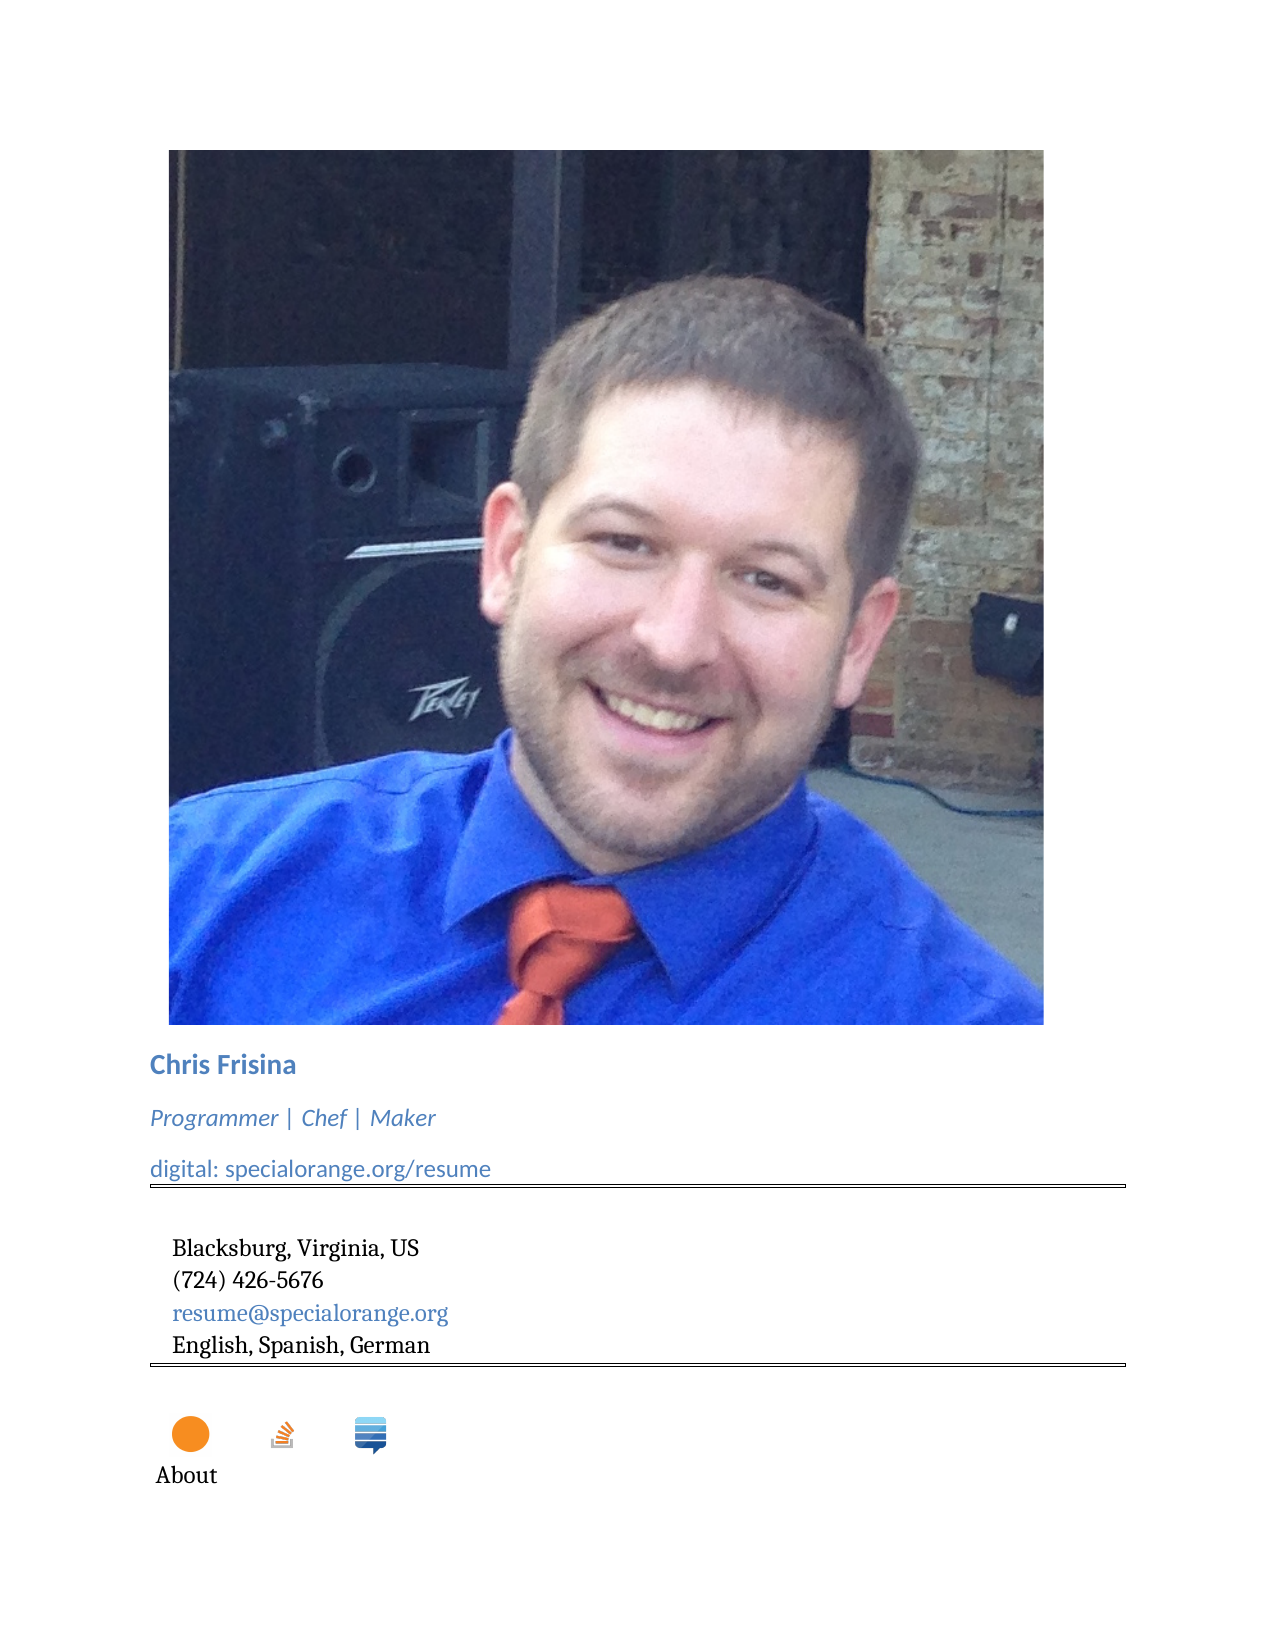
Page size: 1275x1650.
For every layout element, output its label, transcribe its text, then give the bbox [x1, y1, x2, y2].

text English, Spanish, German [150, 1331, 1125, 1360]
picture [348, 1413, 393, 1457]
subtitle Chris Frisina [150, 1046, 1125, 1081]
picture [261, 1413, 306, 1457]
text Blacksburg, Virginia, US [150, 1234, 1125, 1262]
text resume@specialorange.org [150, 1299, 1125, 1327]
subtitle Programmer | Chef | Maker [150, 1102, 1125, 1133]
text (724) 426-5676 [150, 1266, 1125, 1295]
picture [168, 150, 1044, 1025]
text About [150, 1461, 1125, 1489]
subtitle digital: specialorange.org/resume [150, 1154, 1125, 1184]
